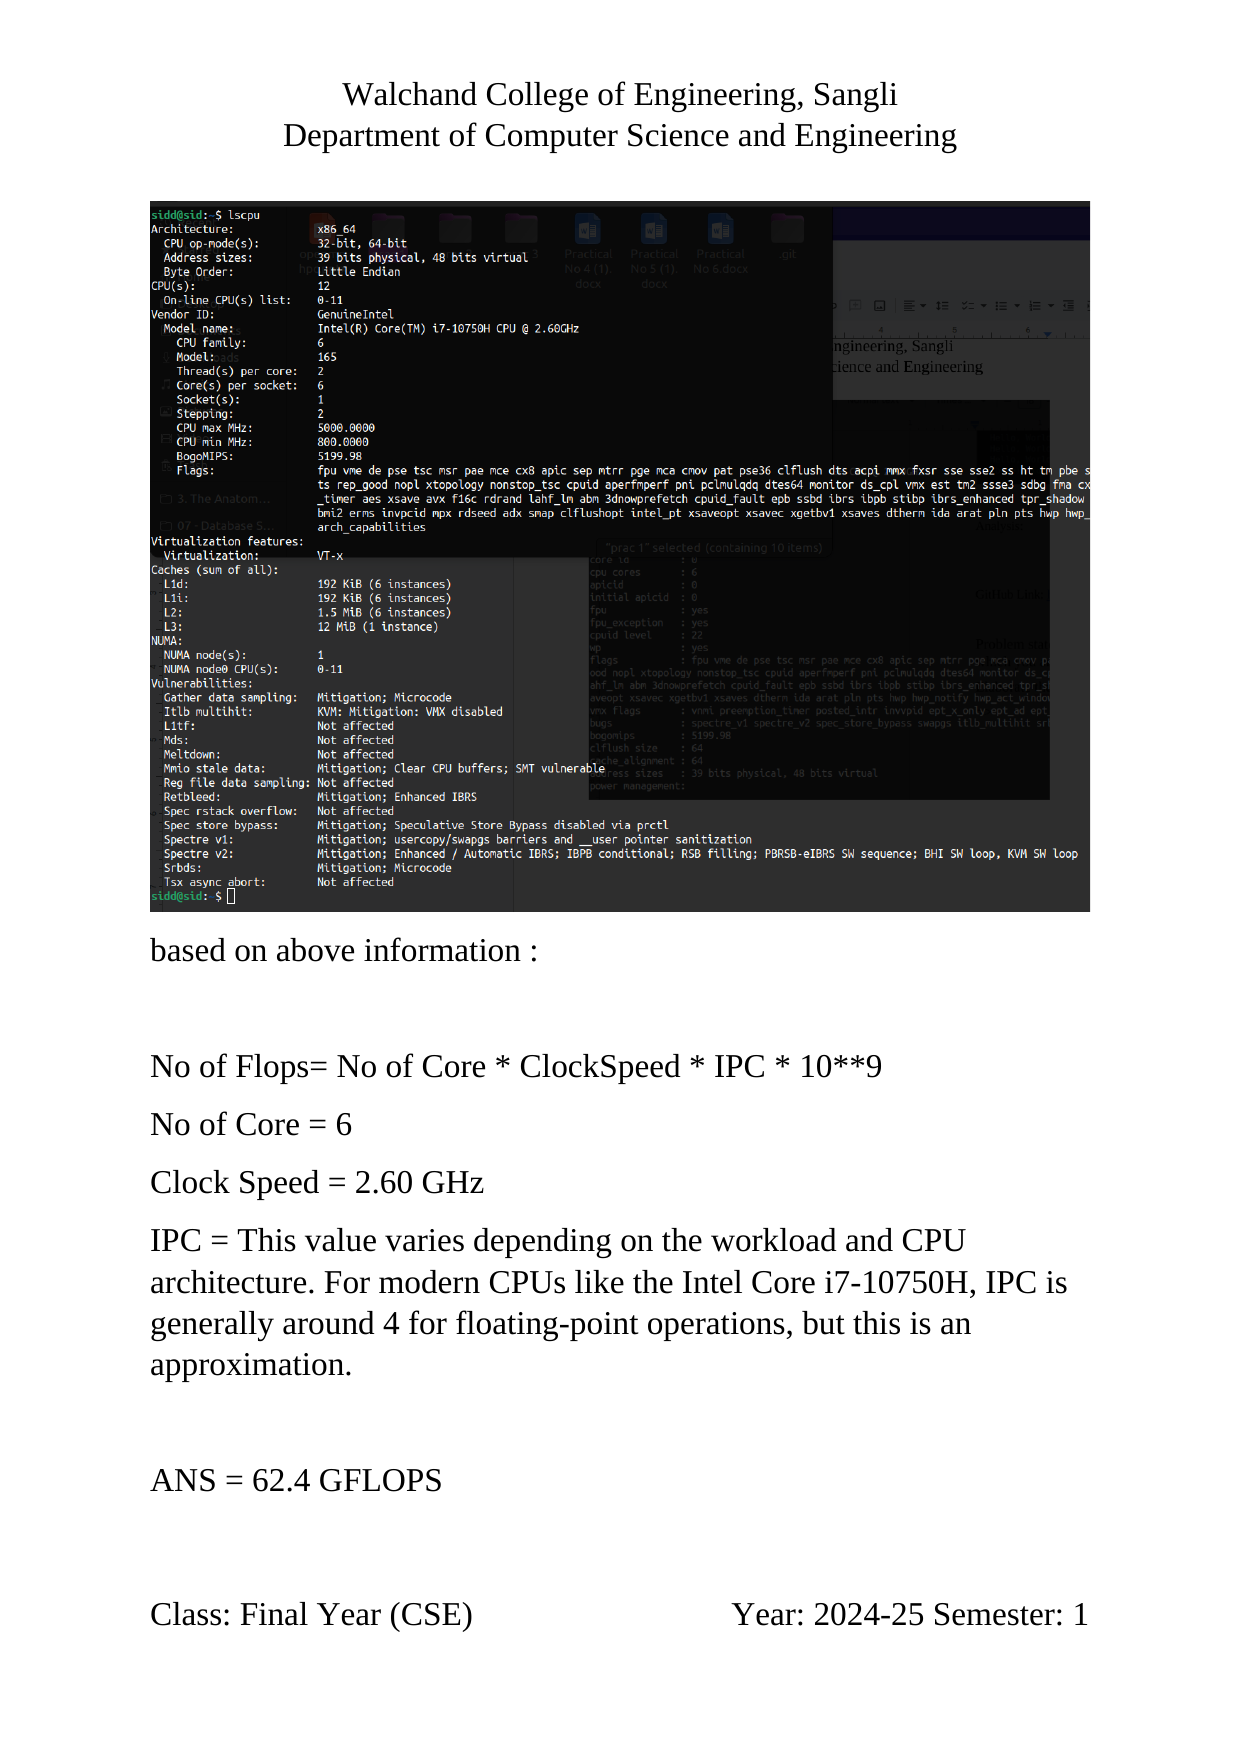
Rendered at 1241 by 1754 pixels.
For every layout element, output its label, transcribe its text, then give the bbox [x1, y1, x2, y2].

text No of Core = 6 [150, 1104, 1090, 1143]
text ANS = 62.4 GFLOPS [150, 1461, 1090, 1499]
text IPC = This value varies depending on the workload and CPU architecture. For modern CPUs like the Intel Core i7-10750H, IPC is generally around 4 for floating-point operations, but this is an approximation. [150, 1221, 1090, 1383]
text No of Flops= No of Core * ClockSpeed * IPC * 10**9 [150, 1046, 1090, 1085]
text Clock Speed = 2.60 GHz [150, 1162, 1090, 1201]
text based on above information : [150, 930, 1090, 969]
picture [150, 201, 1091, 912]
